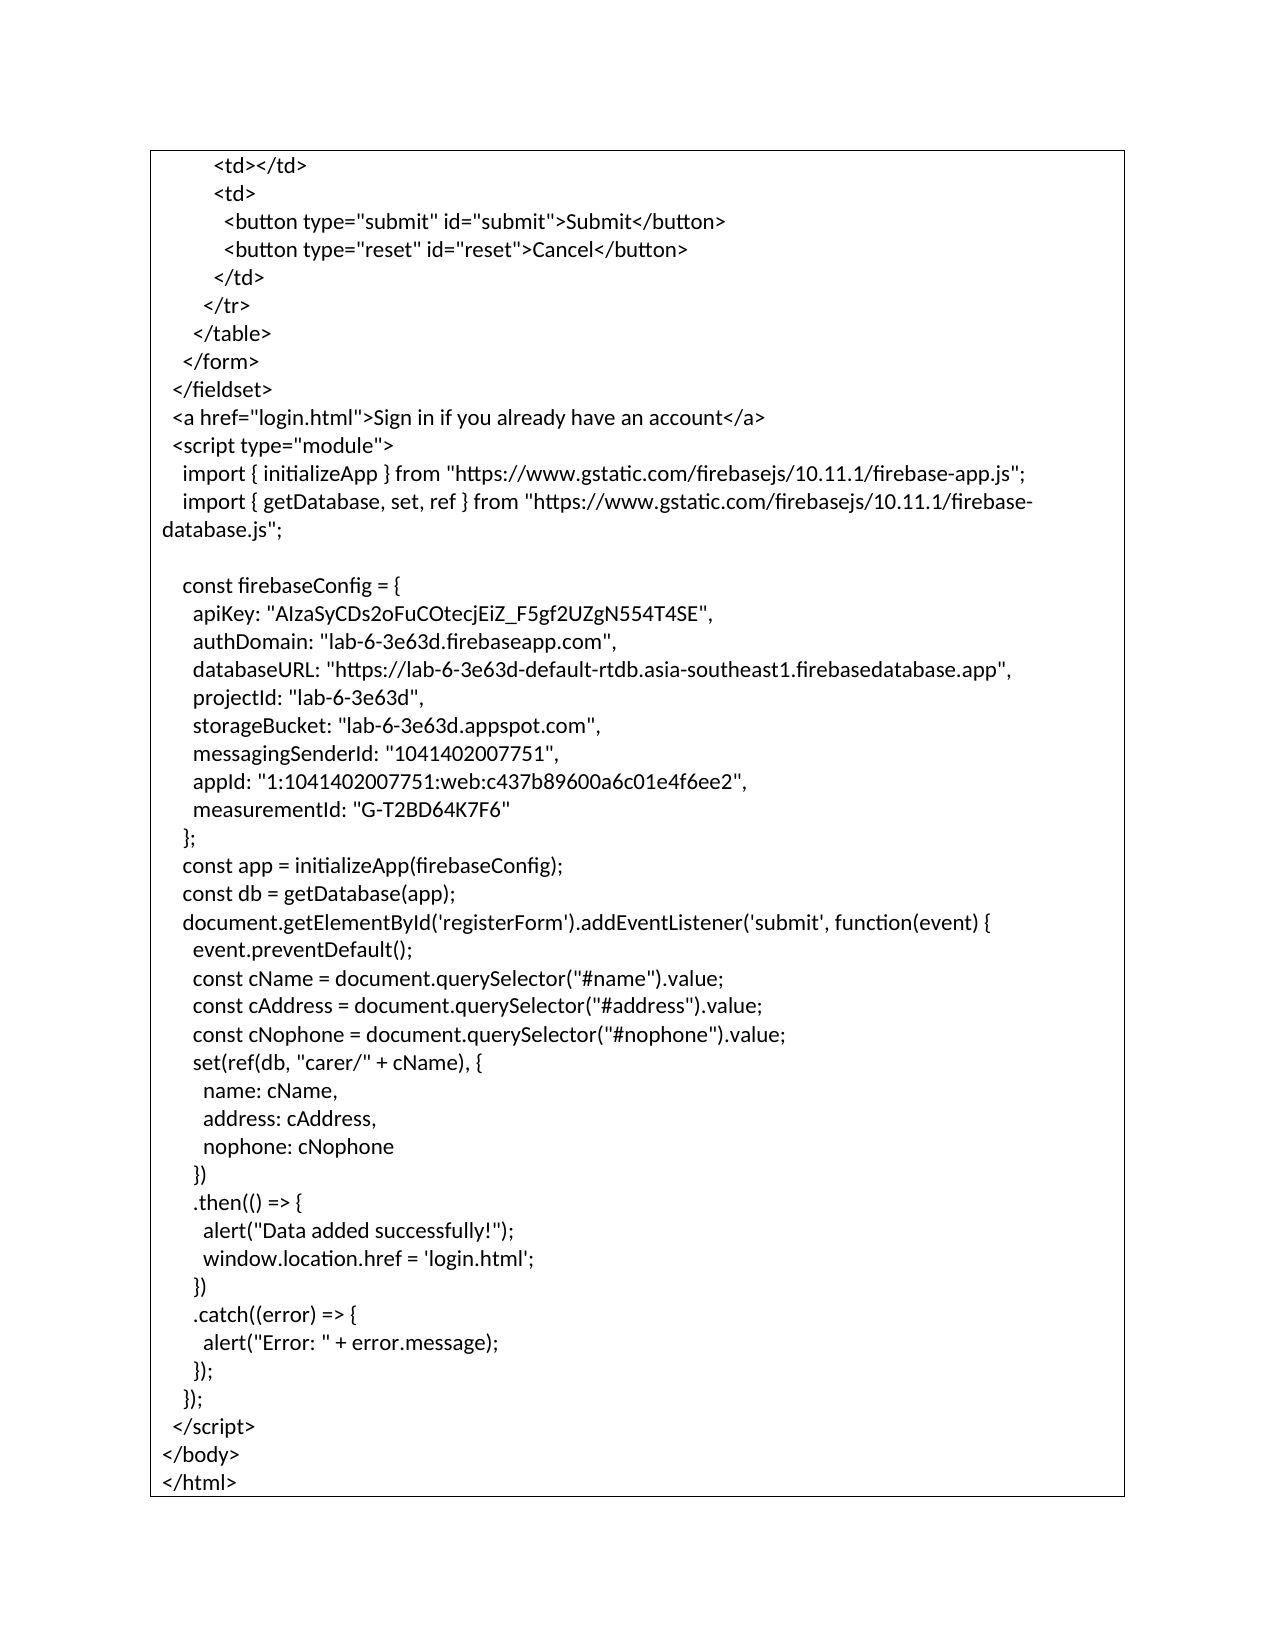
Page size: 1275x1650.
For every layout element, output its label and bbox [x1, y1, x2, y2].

table_header [151, 151, 1124, 1496]
